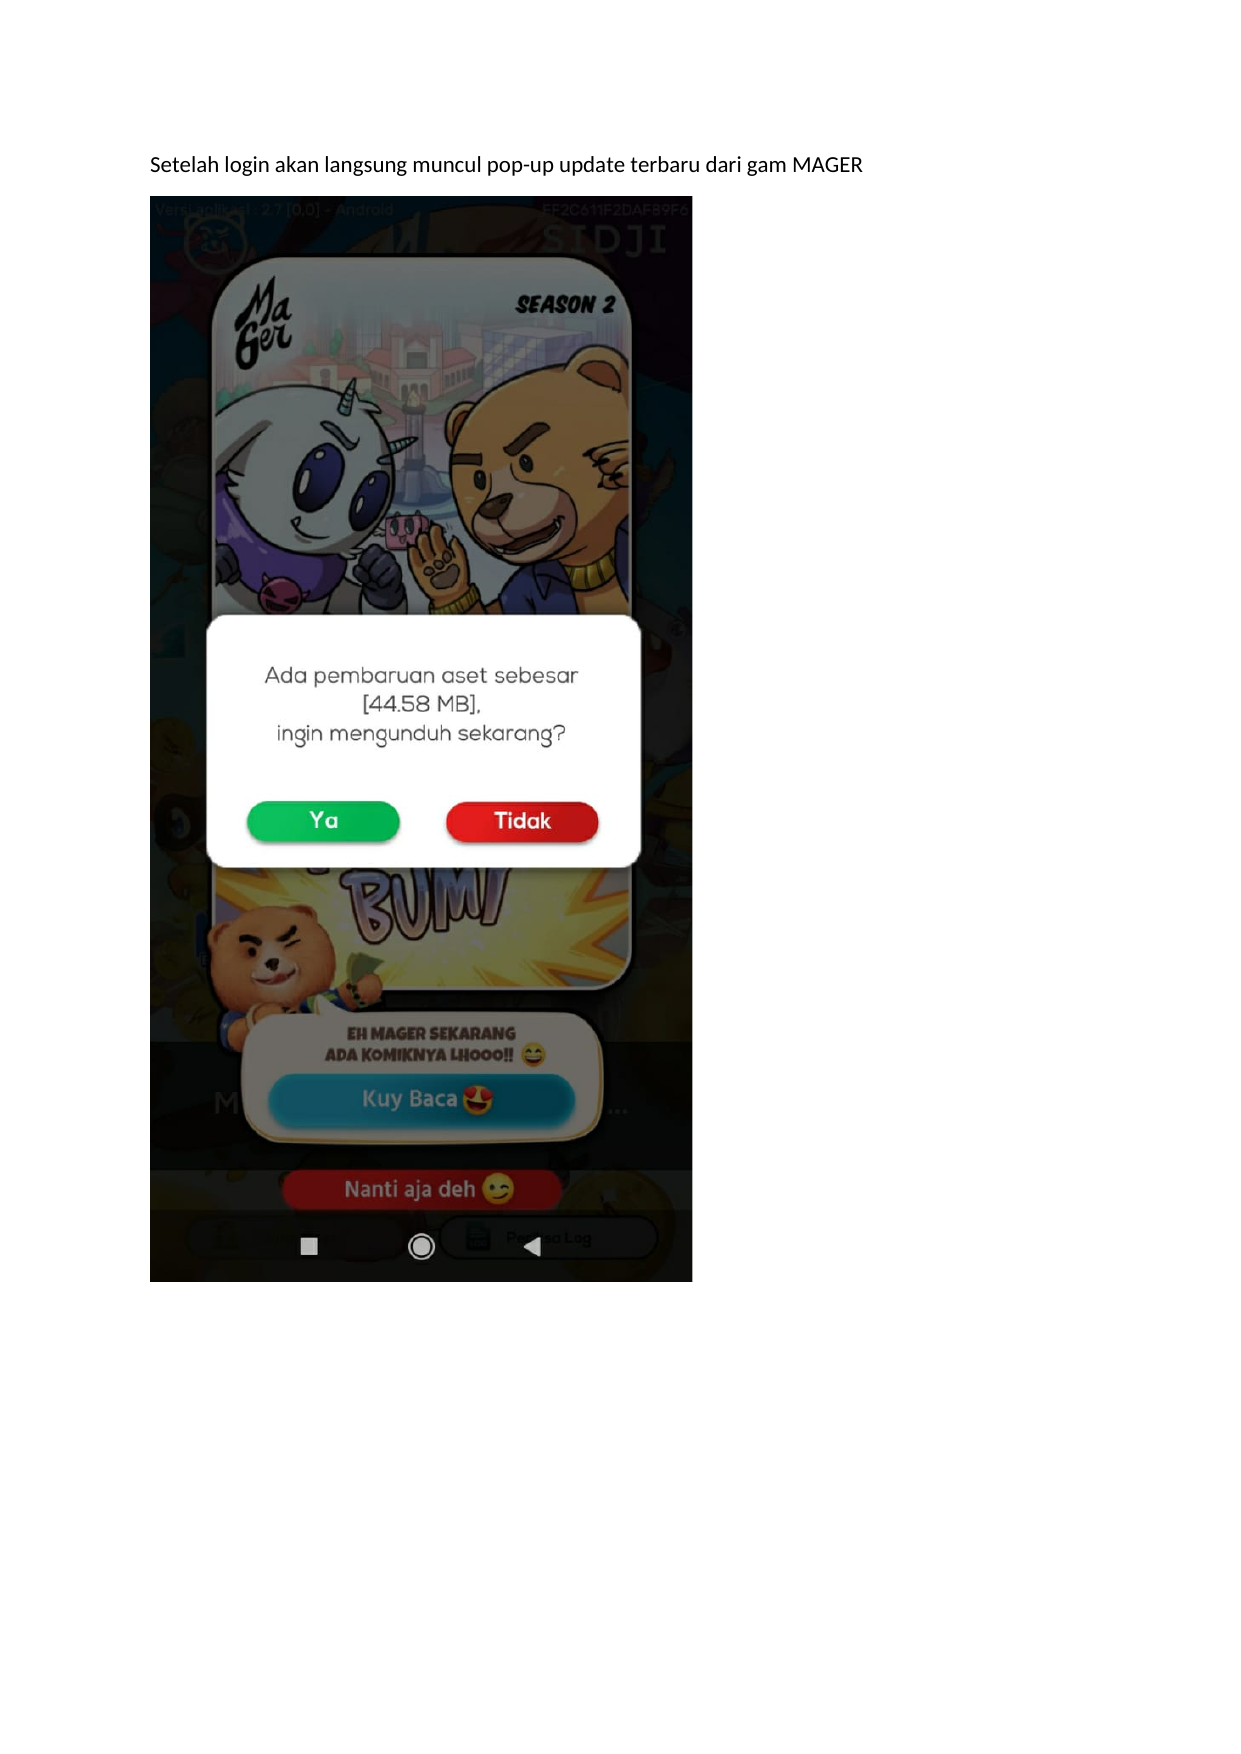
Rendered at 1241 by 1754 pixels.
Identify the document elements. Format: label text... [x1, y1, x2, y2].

picture [150, 196, 693, 1282]
text Setelah login akan langsung muncul pop-up update terbaru dari gam MAGER [150, 150, 1090, 178]
